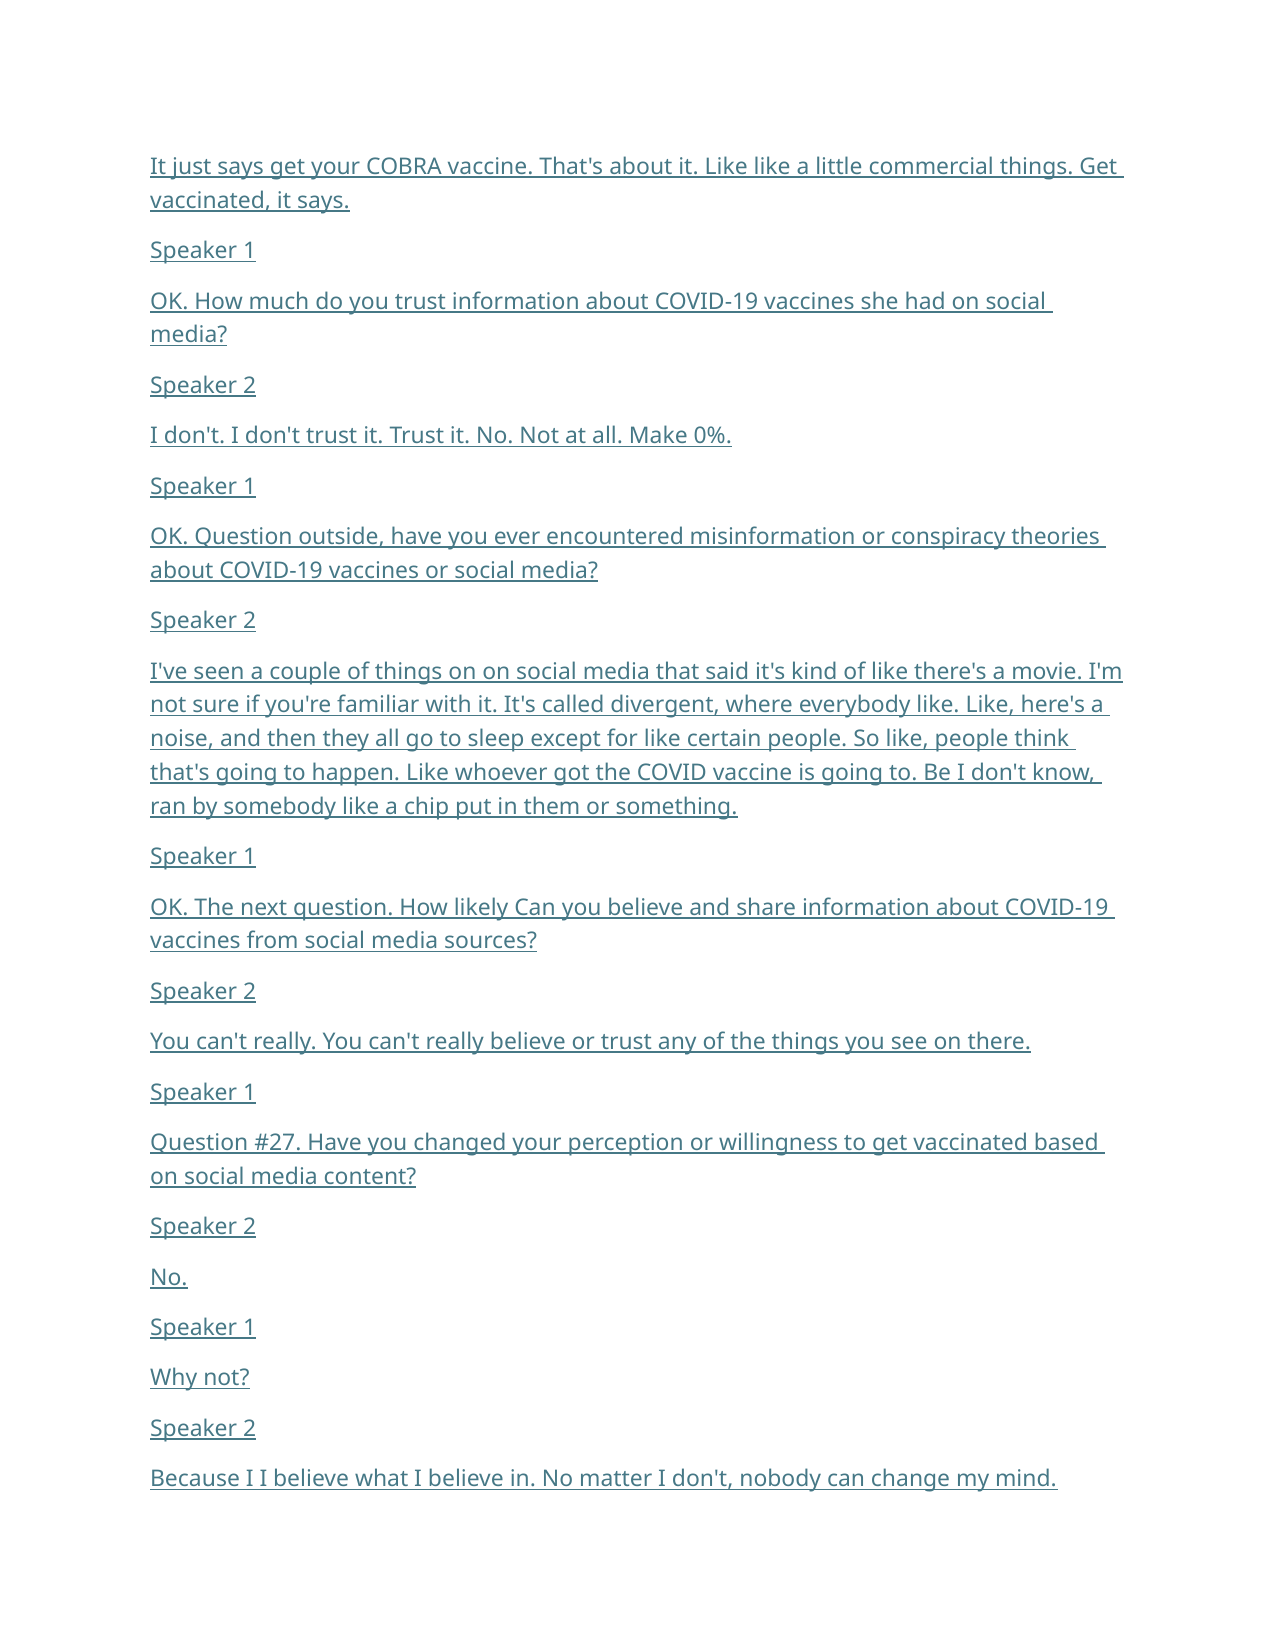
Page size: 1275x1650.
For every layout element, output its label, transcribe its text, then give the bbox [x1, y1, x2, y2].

text Speaker 1 [150, 840, 1125, 871]
text Speaker 1 [150, 1075, 1125, 1107]
text Because I I believe what I believe in. No matter I don't, nobody can change my mind. [150, 1462, 1125, 1493]
text Speaker 2 [150, 1210, 1125, 1241]
text Question #27. Have you changed your perception or willingness to get vaccinated based on social media content? [150, 1126, 1125, 1191]
text Why not? [150, 1361, 1125, 1392]
text Speaker 1 [150, 1311, 1125, 1342]
text OK. The next question. How likely Can you believe and share information about COVID-19 vaccines from social media sources? [150, 890, 1125, 955]
text No. [150, 1260, 1125, 1292]
text Speaker 2 [150, 369, 1125, 400]
text OK. Question outside, have you ever encountered misinformation or conspiracy theories about COVID-19 vaccines or social media? [150, 520, 1125, 585]
text OK. How much do you trust information about COVID-19 vaccines she had on social media? [150, 284, 1125, 349]
text Speaker 1 [150, 469, 1125, 501]
text Speaker 2 [150, 1412, 1125, 1443]
text Speaker 1 [150, 234, 1125, 265]
text Speaker 2 [150, 974, 1125, 1006]
text Speaker 2 [150, 604, 1125, 635]
text I don't. I don't trust it. Trust it. No. Not at all. Make 0%. [150, 419, 1125, 450]
text I've seen a couple of things on on social media that said it's kind of like there's a movie. I'm not sure if you're familiar with it. It's called divergent, where everybody like. Like, here's a noise, and then they all go to sleep except for like certain people. So like, people think that's going to happen. Like whoever got the COVID vaccine is going to. Be I don't know, ran by somebody like a chip put in them or something. [150, 654, 1125, 821]
text You can't really. You can't really believe or trust any of the things you see on there. [150, 1025, 1125, 1056]
text It just says get your COBRA vaccine. That's about it. Like like a little commercial things. Get vaccinated, it says. [150, 150, 1125, 215]
